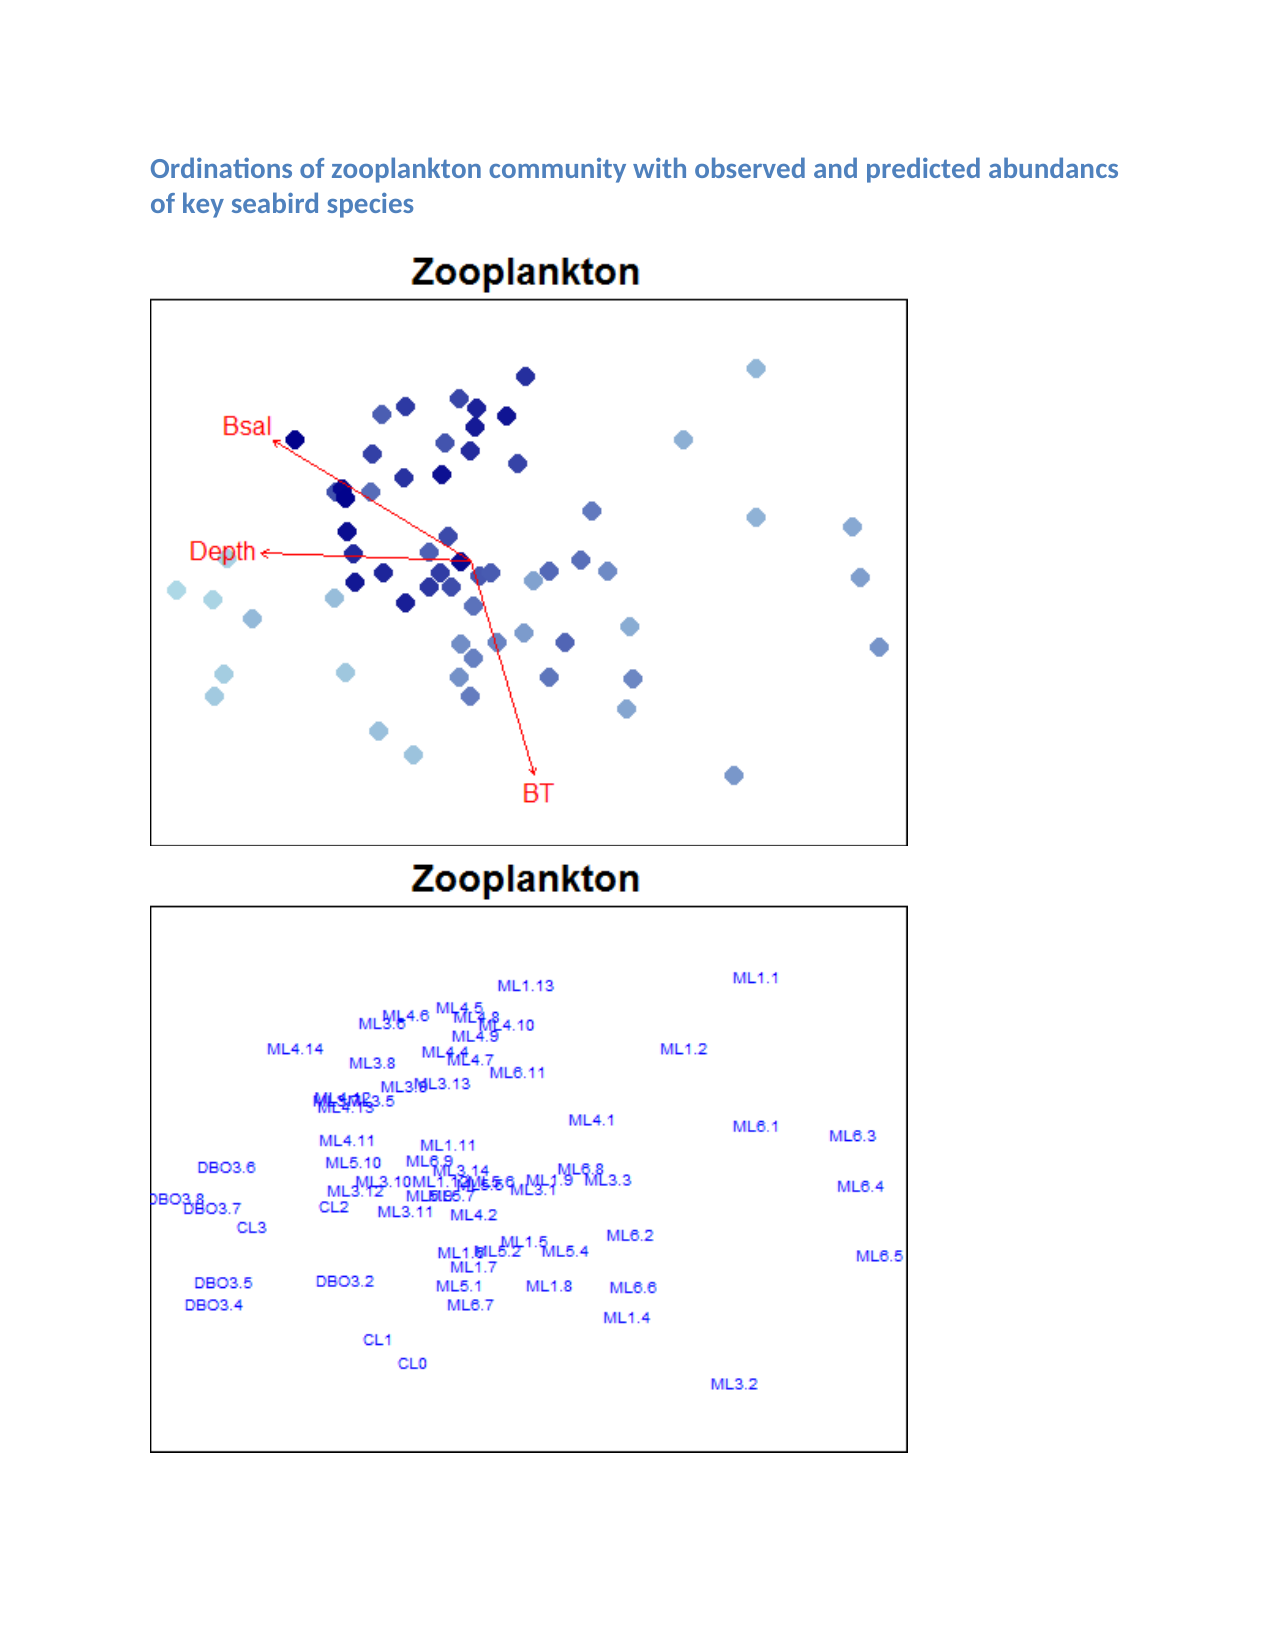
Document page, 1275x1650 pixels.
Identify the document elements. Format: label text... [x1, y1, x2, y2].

picture [150, 240, 908, 1453]
subtitle Ordinations of zooplankton community with observed and predicted abundancs of key seabird species [150, 150, 1125, 221]
